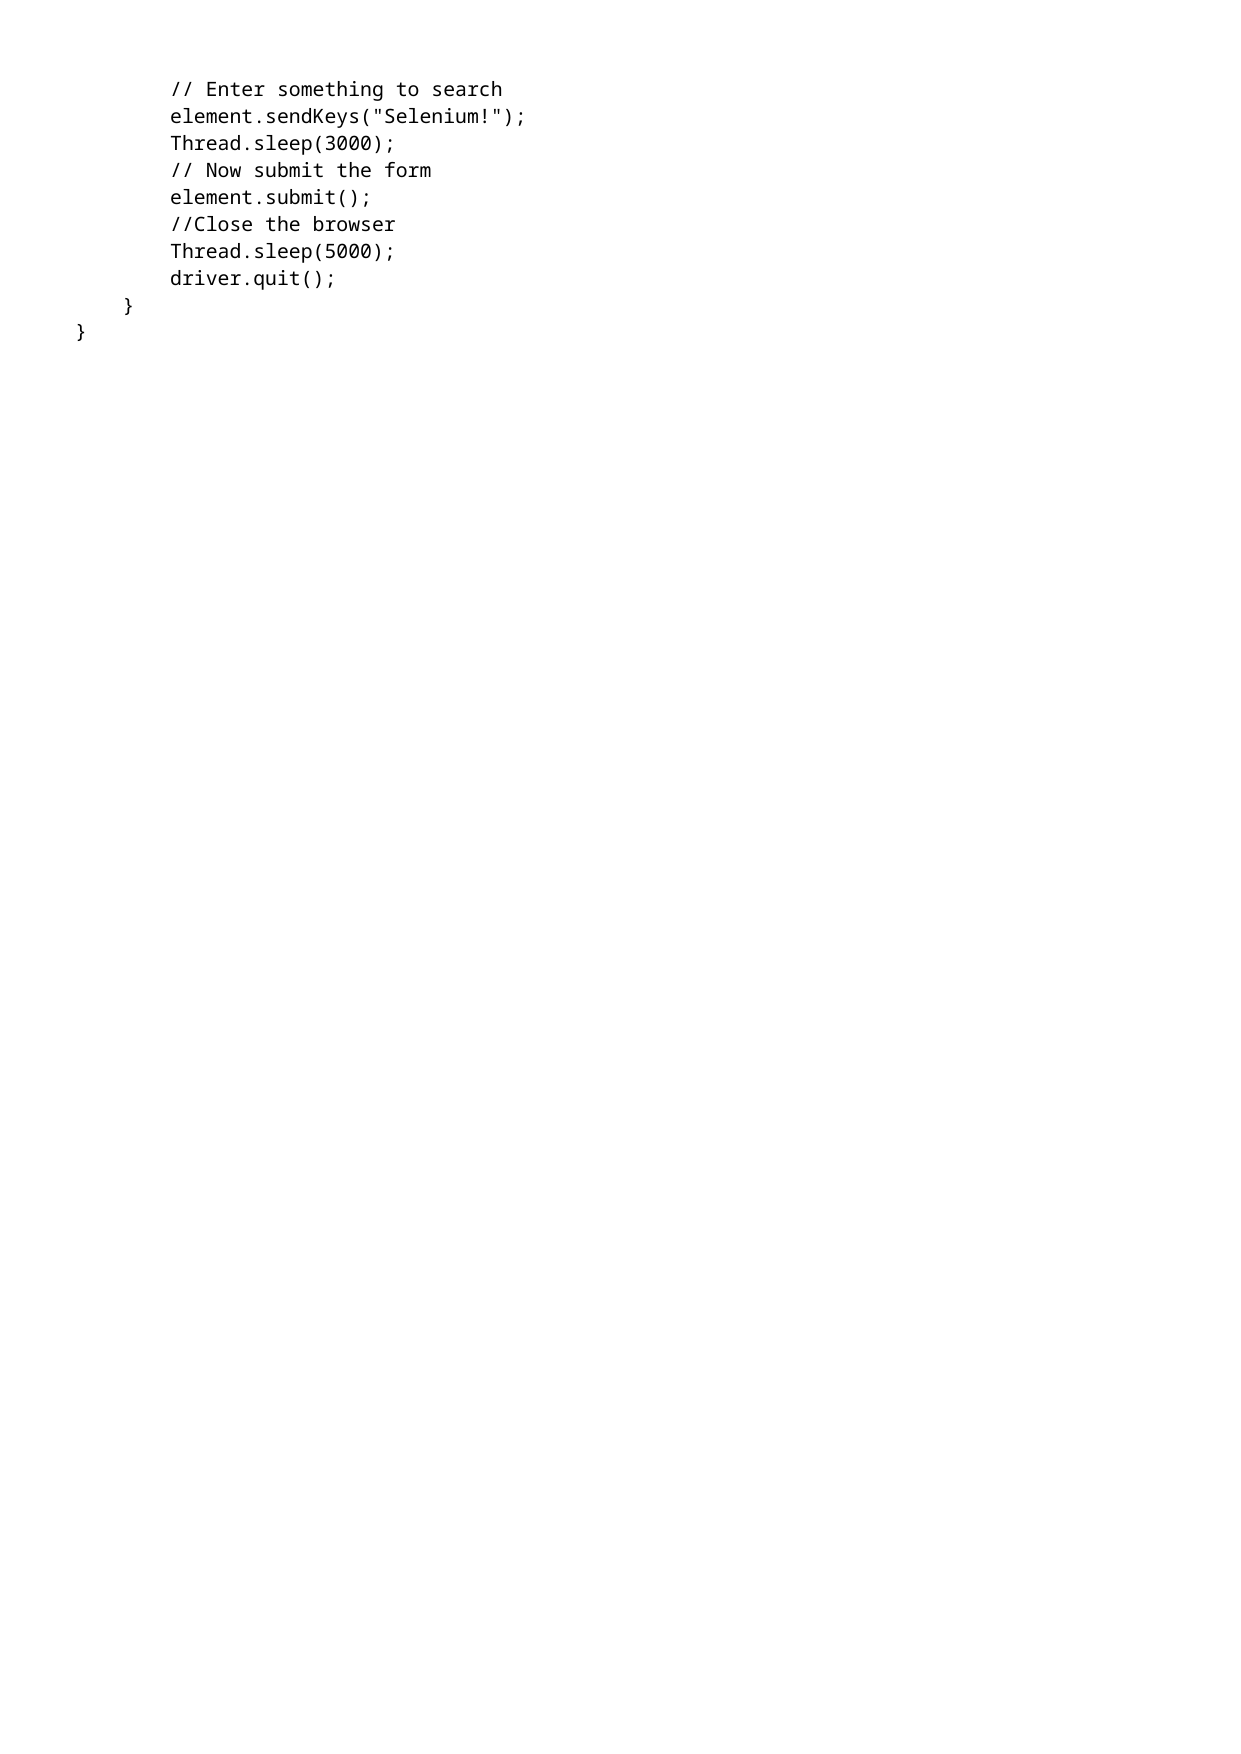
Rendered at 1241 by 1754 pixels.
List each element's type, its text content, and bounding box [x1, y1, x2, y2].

text element.sendKeys("Selenium!"); [75, 102, 1165, 129]
text //Close the browser [75, 210, 1165, 237]
text // Enter something to search [75, 75, 1165, 102]
text // Now submit the form [75, 156, 1165, 183]
text element.submit(); [75, 183, 1165, 210]
text Thread.sleep(5000); [75, 237, 1165, 264]
text Thread.sleep(3000); [75, 129, 1165, 156]
text } [75, 318, 1165, 345]
text driver.quit(); [75, 264, 1165, 291]
text } [75, 291, 1165, 318]
